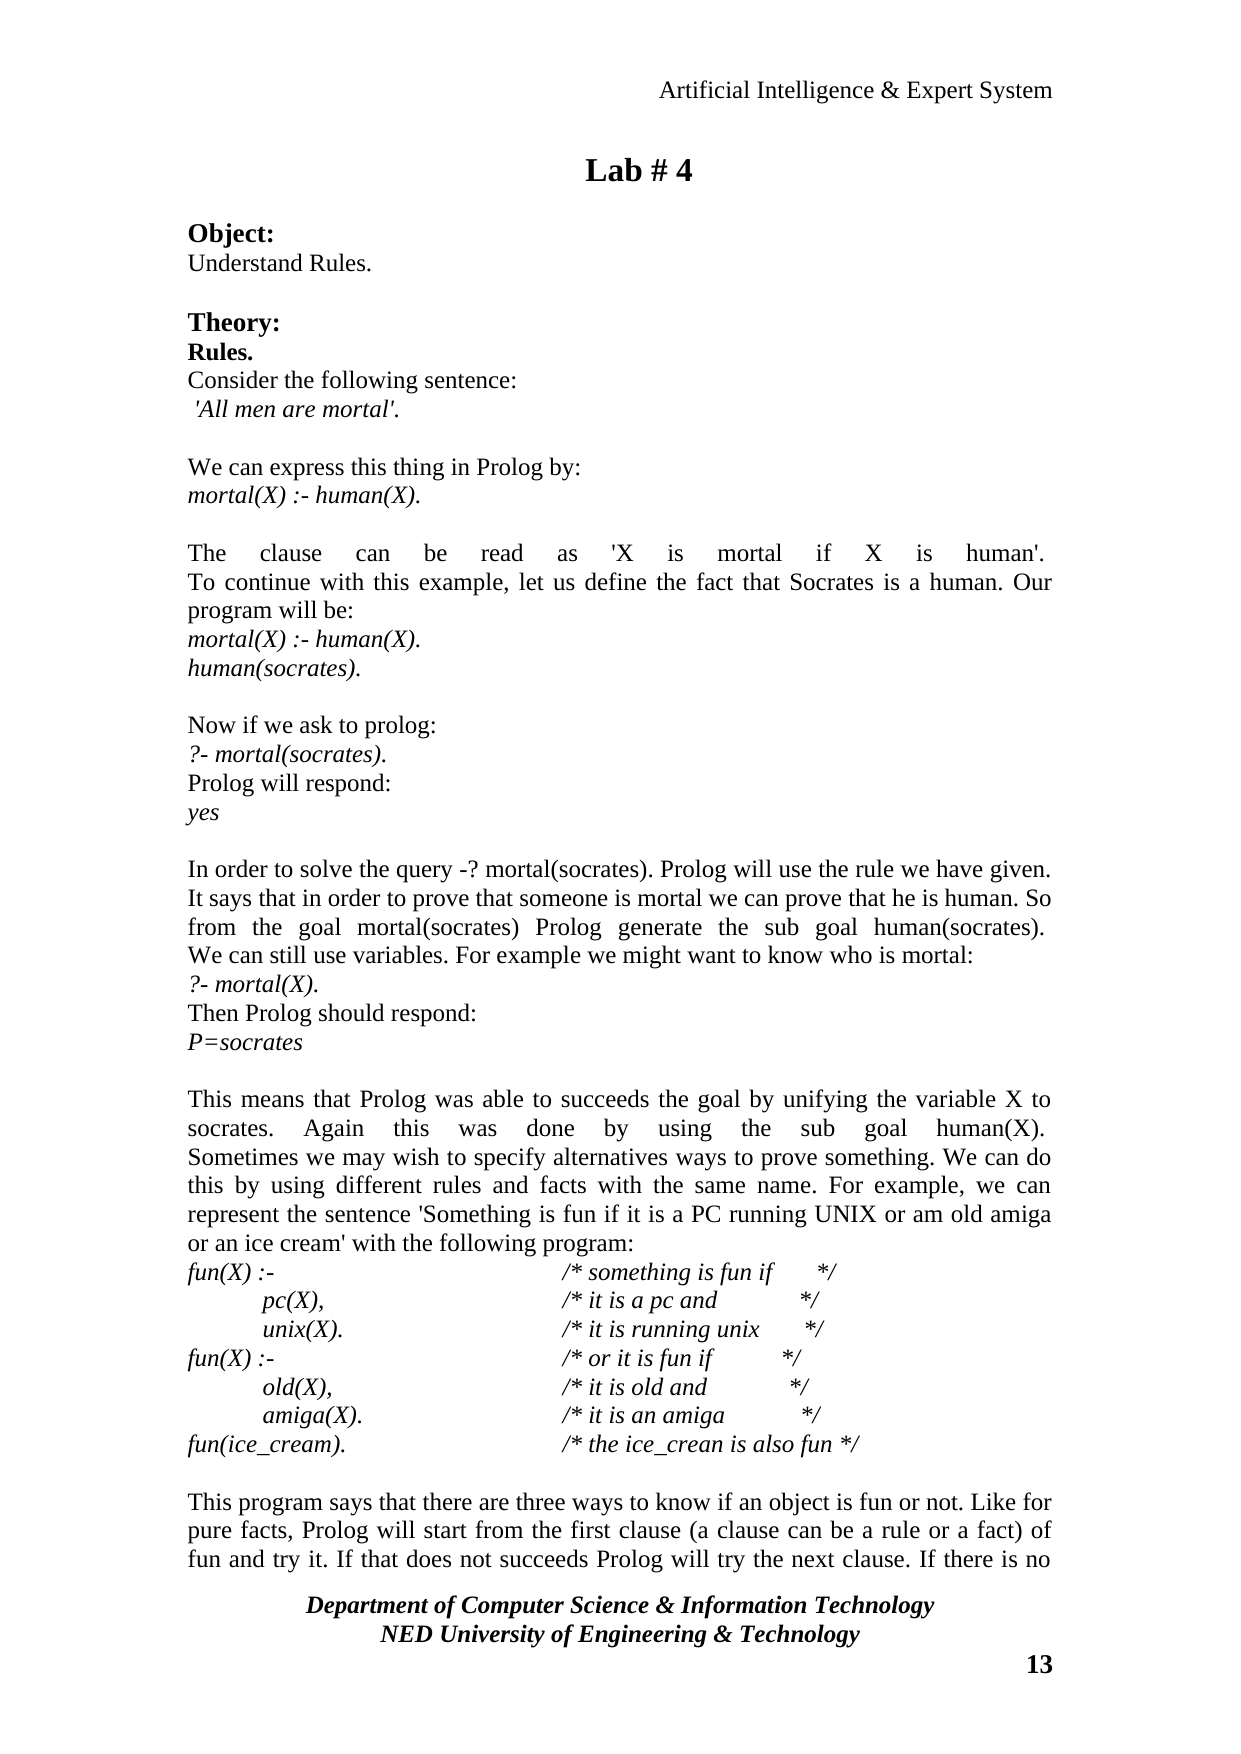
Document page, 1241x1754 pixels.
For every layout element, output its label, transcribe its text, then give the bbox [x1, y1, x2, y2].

text pc(X), /* it is a pc and */ [187, 1286, 1053, 1314]
text ?- mortal(socrates). [187, 739, 1053, 768]
text Lab # 4 [187, 150, 1053, 188]
text 'All men are mortal'. [187, 394, 1053, 423]
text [187, 1487, 1053, 1573]
text ?- mortal(X). [187, 969, 1053, 998]
text Rules. [187, 337, 1053, 366]
text fun(X) :- /* something is fun if */ [187, 1257, 1053, 1286]
text P=socrates [187, 1027, 1053, 1056]
text old(X), /* it is old and */ [187, 1372, 1053, 1401]
text human(socrates). [187, 653, 1053, 682]
text amiga(X). /* it is an amiga */ [187, 1401, 1053, 1429]
text In order to solve the query -? mortal(socrates). Prolog will use the rule we have given. It says that in order to prove that someone is mortal we can prove that he is human. So from the goal mortal(socrates) Prolog generate the sub goal human(socrates). We can still use variables. For example we might want to know who is mortal: [187, 854, 1053, 969]
text Consider the following sentence: [187, 366, 1053, 394]
text yes [187, 797, 1053, 826]
text Prolog will respond: [187, 768, 1053, 797]
text This means that Prolog was able to succeeds the goal by unifying the variable X to socrates. Again this was done by using the sub goal human(X). Sometimes we may wish to specify alternatives ways to prove something. We can do this by using different rules and facts with the same name. For example, we can represent the sentence 'Something is fun if it is a PC running UNIX or am old amiga or an ice cream' with the following program: [187, 1084, 1053, 1257]
text Then Prolog should respond: [187, 998, 1053, 1027]
text Theory: [187, 306, 1053, 337]
text The clause can be read as 'X is mortal if X is human'. To continue with this example, let us define the fact that Socrates is a human. Our program will be: [187, 538, 1053, 624]
text Understand Rules. [187, 248, 1053, 277]
text Object: [187, 217, 1053, 248]
text mortal(X) :- human(X). [187, 481, 1053, 509]
text Now if we ask to prolog: [187, 711, 1053, 739]
text unix(X). /* it is running unix */ [187, 1314, 1053, 1343]
text fun(X) :- /* or it is fun if */ [187, 1343, 1053, 1372]
text mortal(X) :- human(X). [187, 624, 1053, 653]
text We can express this thing in Prolog by: [187, 452, 1053, 481]
text fun(ice_cream). /* the ice_crean is also fun */ [187, 1429, 1053, 1458]
